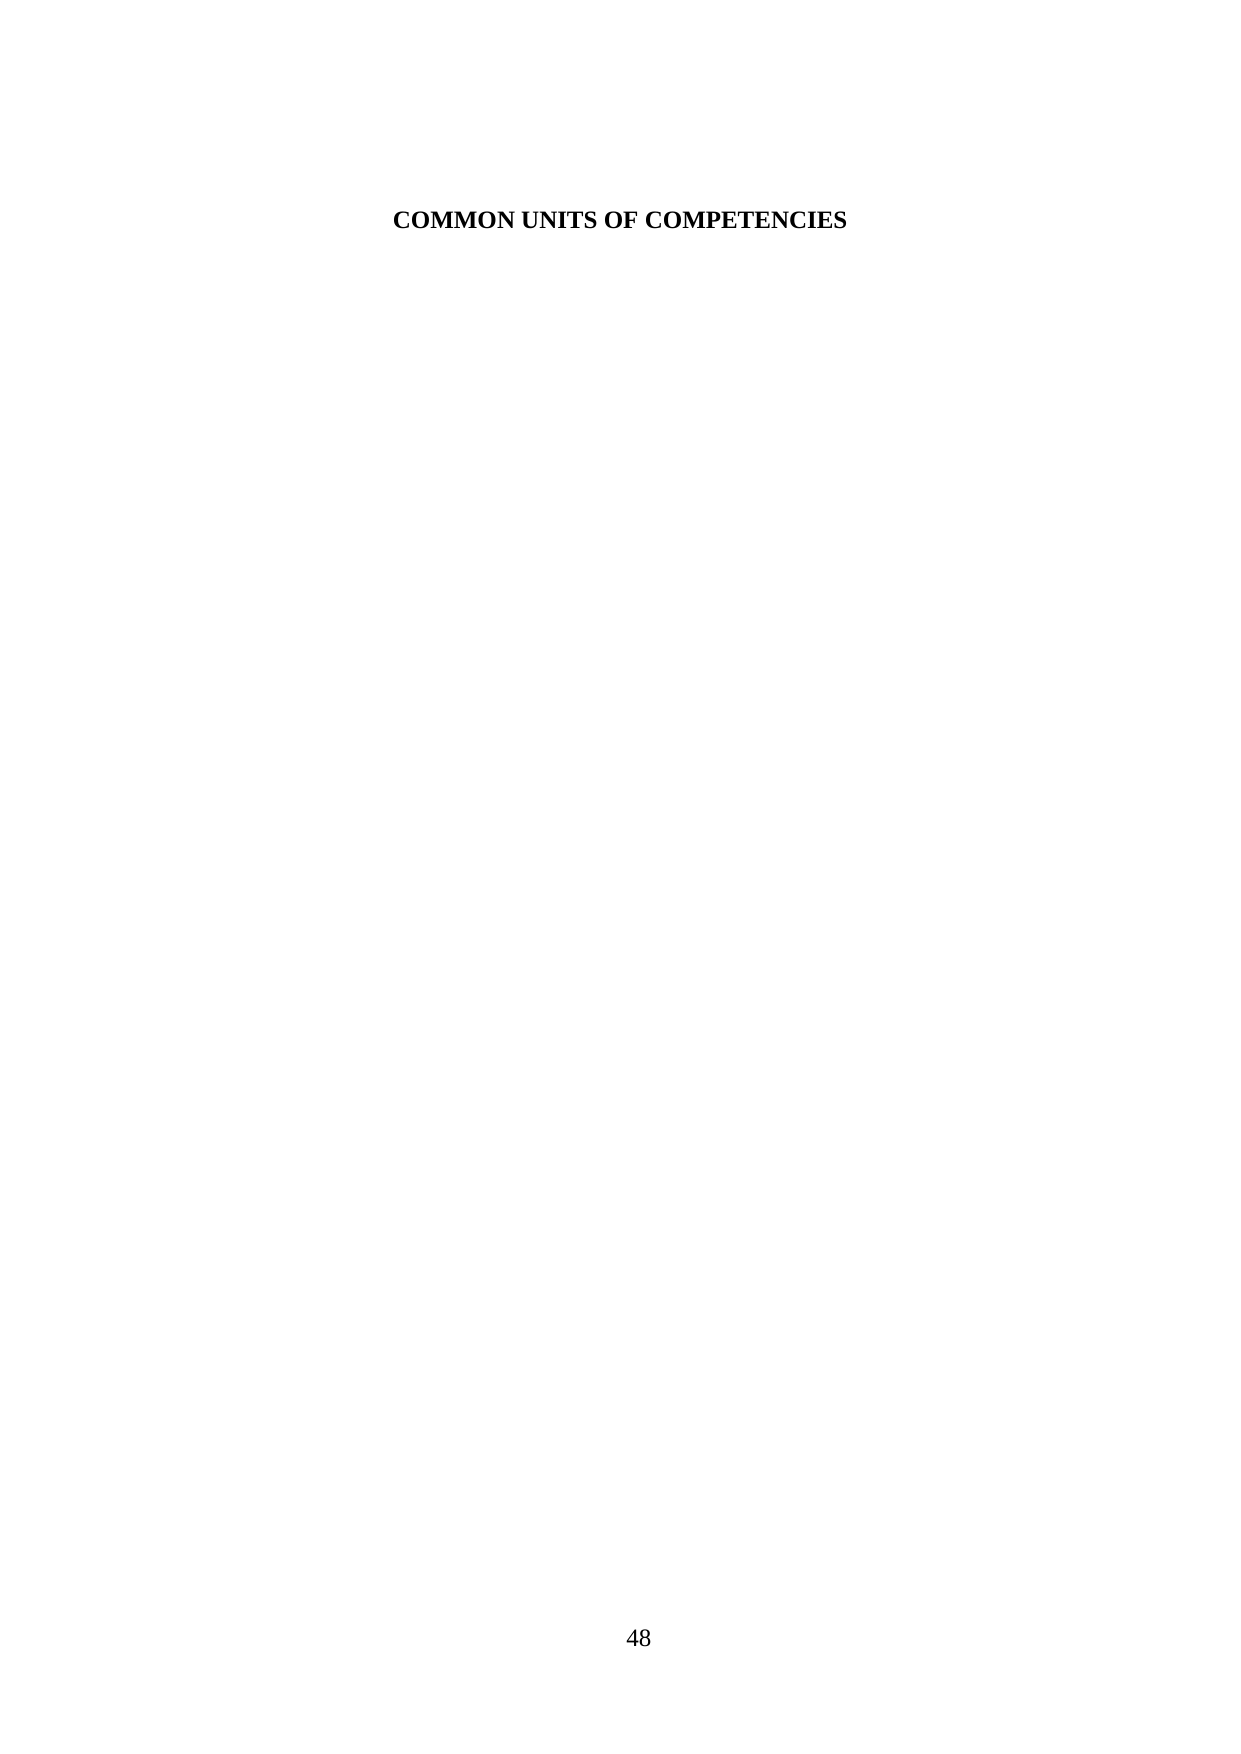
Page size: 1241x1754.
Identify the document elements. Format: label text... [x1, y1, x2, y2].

subtitle COMMON UNITS OF COMPETENCIES [150, 206, 1090, 234]
